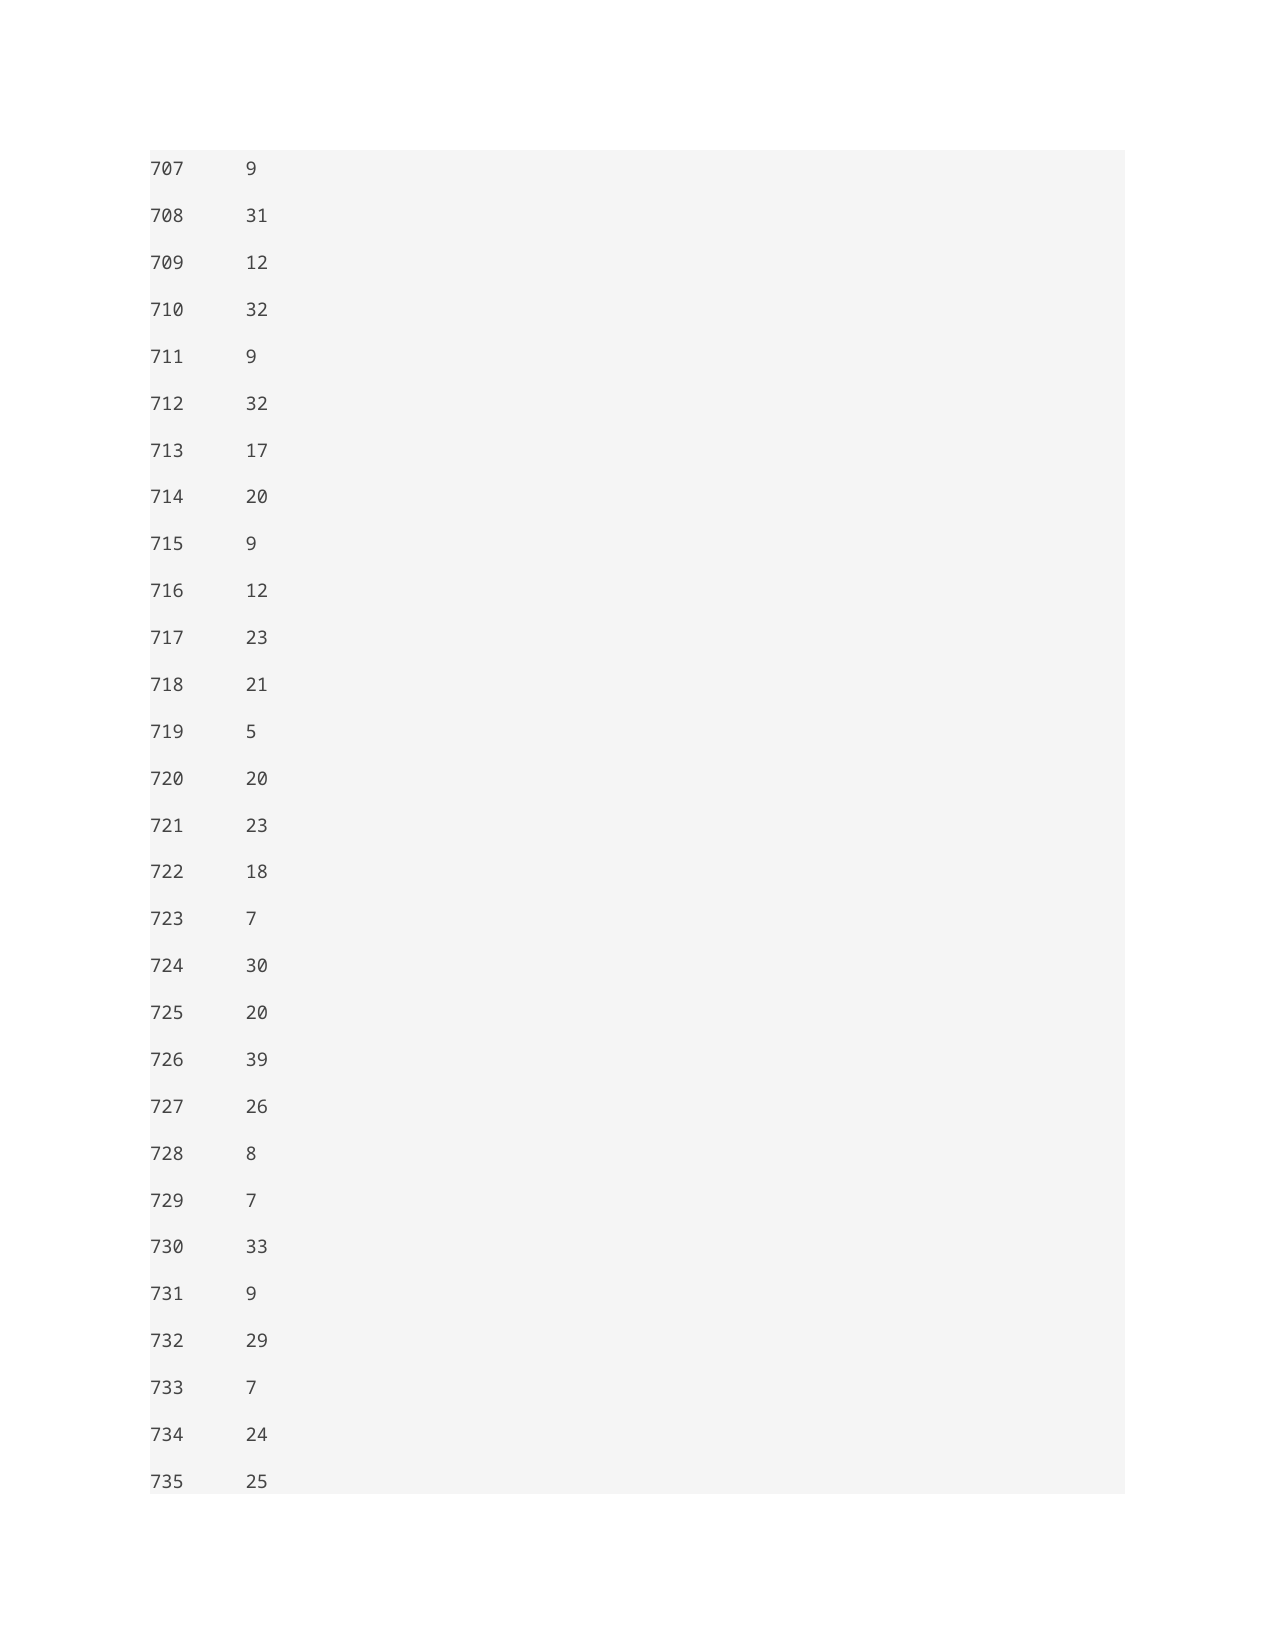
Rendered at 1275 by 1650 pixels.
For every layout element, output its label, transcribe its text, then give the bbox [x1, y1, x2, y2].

text 715 9 [150, 525, 1125, 556]
text 721 23 [150, 806, 1125, 837]
text 728 8 [150, 1134, 1125, 1166]
text 723 7 [150, 900, 1125, 931]
text 708 31 [150, 197, 1125, 228]
text 734 24 [150, 1416, 1125, 1447]
text 732 29 [150, 1322, 1125, 1353]
text 717 23 [150, 619, 1125, 650]
text 725 20 [150, 994, 1125, 1025]
text 722 18 [150, 853, 1125, 884]
text 709 12 [150, 244, 1125, 275]
text 707 9 [150, 150, 1125, 181]
text 713 17 [150, 431, 1125, 462]
text 731 9 [150, 1275, 1125, 1306]
text 720 20 [150, 759, 1125, 791]
text 711 9 [150, 337, 1125, 369]
text 727 26 [150, 1087, 1125, 1119]
text 716 12 [150, 572, 1125, 603]
text 714 20 [150, 478, 1125, 509]
text 724 30 [150, 947, 1125, 978]
text 729 7 [150, 1181, 1125, 1212]
text 718 21 [150, 666, 1125, 697]
text 712 32 [150, 384, 1125, 416]
text 733 7 [150, 1369, 1125, 1400]
text 719 5 [150, 712, 1125, 744]
text 735 25 [150, 1462, 1125, 1494]
text 710 32 [150, 291, 1125, 322]
text 726 39 [150, 1041, 1125, 1072]
text 730 33 [150, 1228, 1125, 1259]
